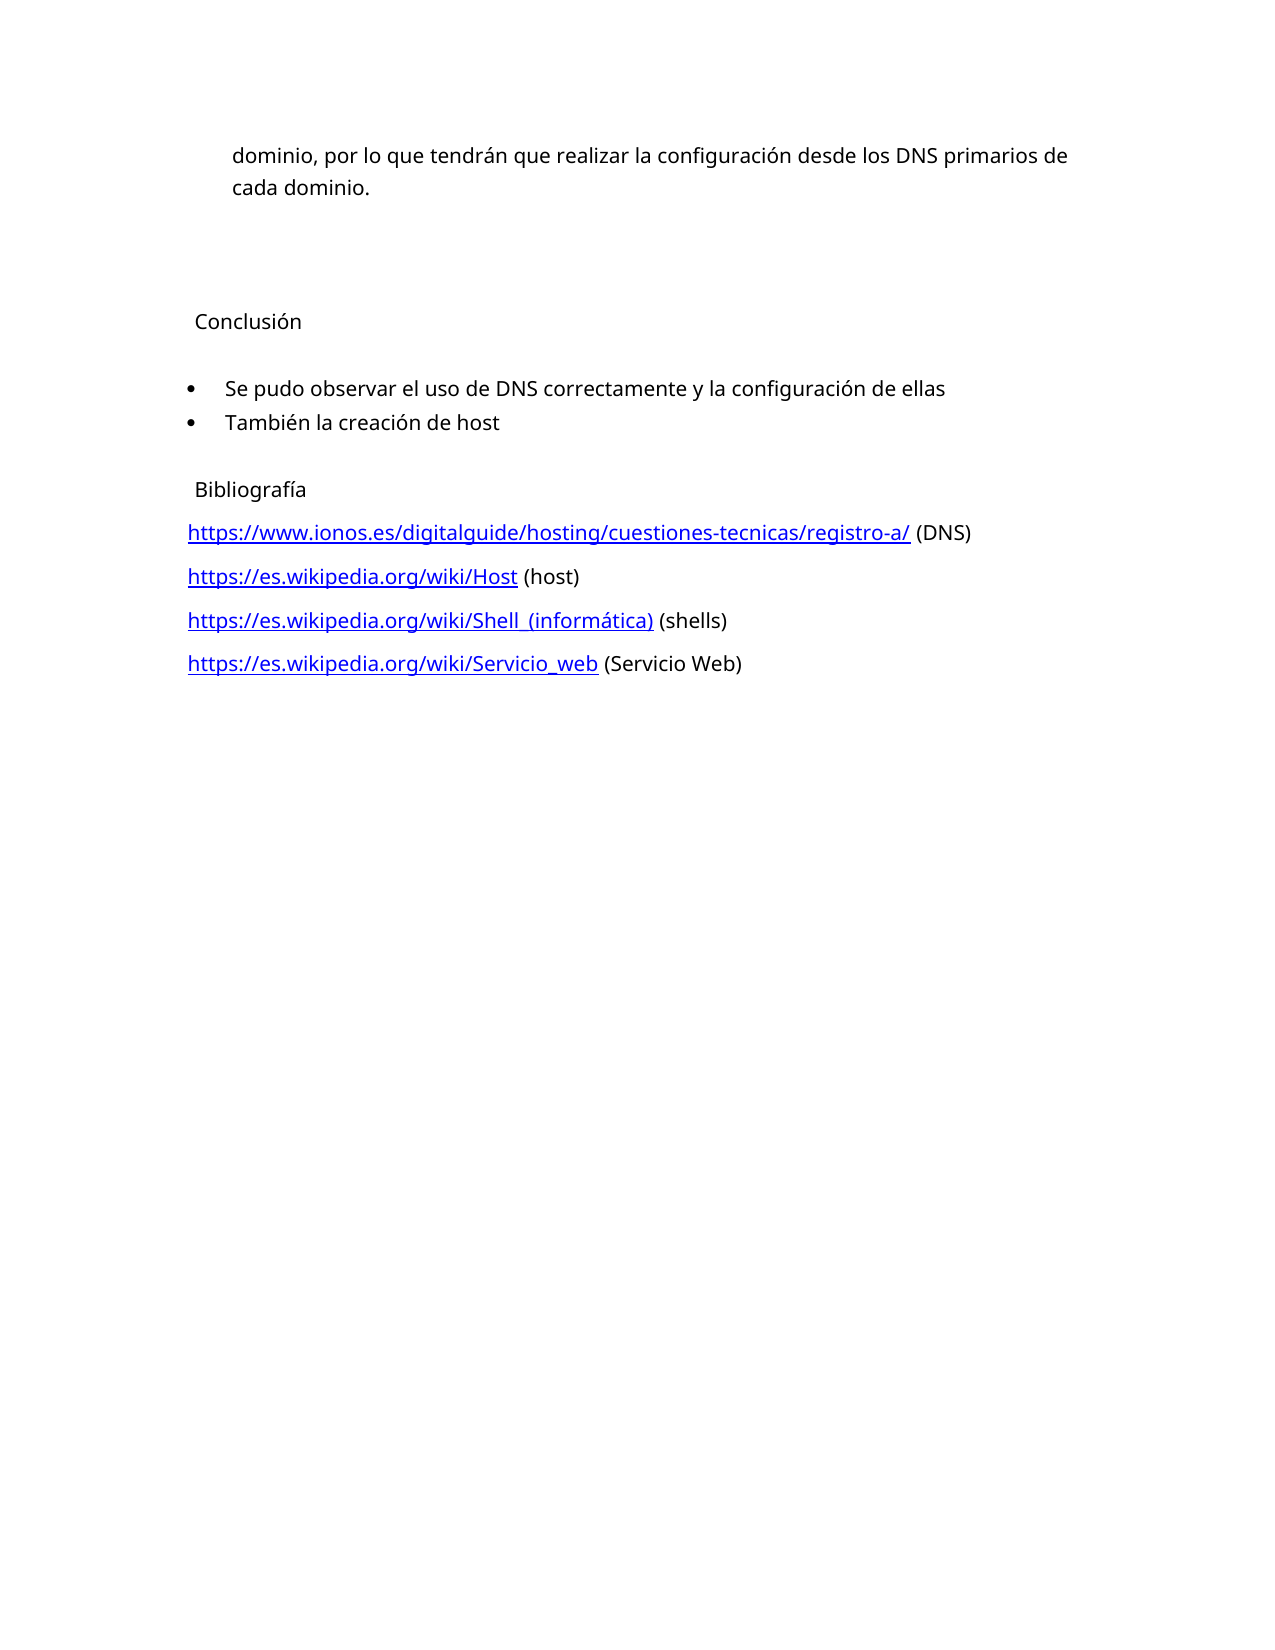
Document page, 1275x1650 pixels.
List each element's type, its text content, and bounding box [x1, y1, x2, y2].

text https://www.ionos.es/digitalguide/hosting/cuestiones-tecnicas/registro-a/ (DNS) [187, 518, 1055, 547]
text https://es.wikipedia.org/wiki/Servicio_web (Servicio Web) [187, 649, 1055, 678]
list Bibliografía [194, 475, 1119, 503]
text https://es.wikipedia.org/wiki/Host (host) [187, 562, 1055, 590]
text https://es.wikipedia.org/wiki/Shell_(informática) (shells) [187, 606, 1055, 634]
list Conclusión [194, 307, 1119, 336]
list Se pudo observar el uso de DNS correctamente y la configuración de ellas [187, 374, 1119, 403]
list También la creación de host [187, 408, 1119, 436]
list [194, 142, 1119, 201]
